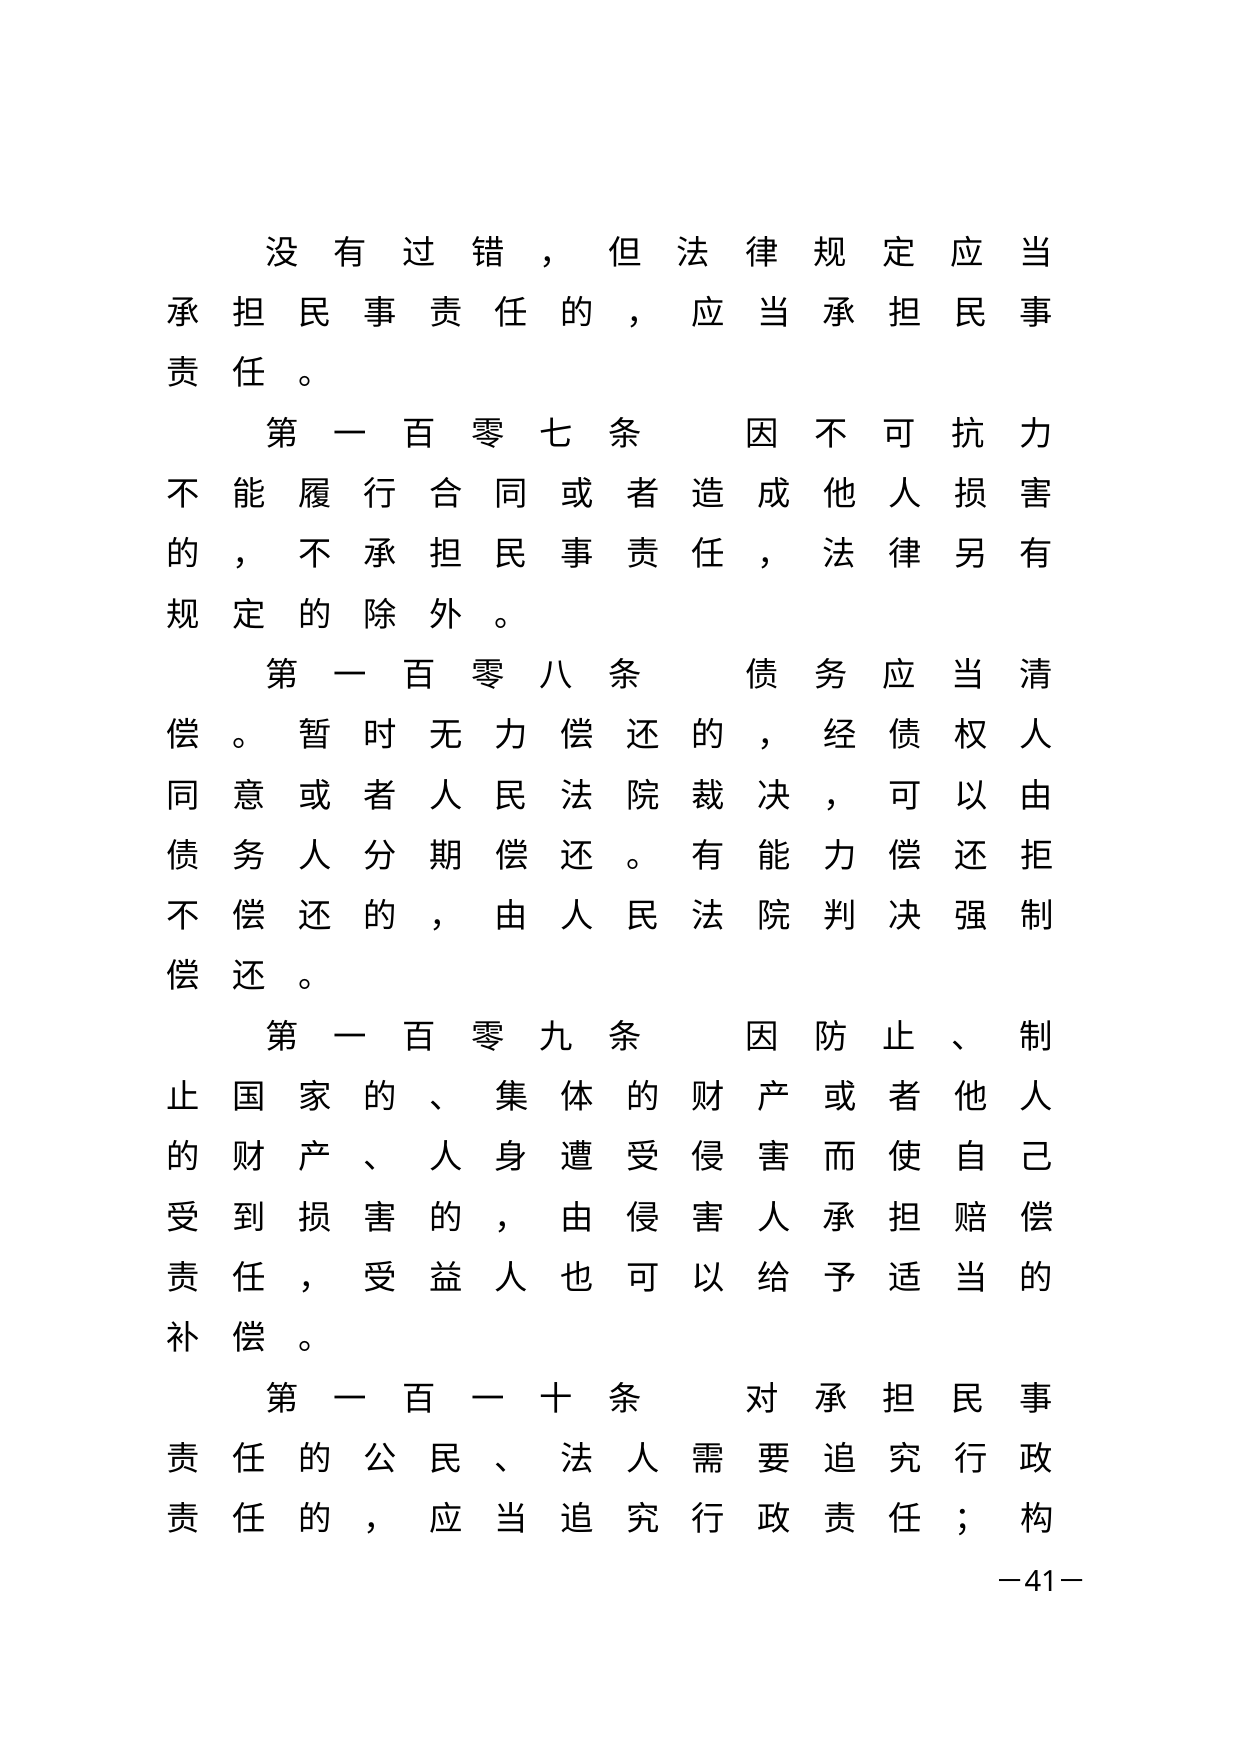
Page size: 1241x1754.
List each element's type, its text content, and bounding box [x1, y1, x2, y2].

text 第一百零七条 因不可抗力不能履行合同或者造成他人损害的，不承担民事责任，法律另有规定的除外。 [167, 400, 1085, 642]
text 第一百零八条 债务应当清偿。暂时无力偿还的，经债权人同意或者人民法院裁决，可以由债务人分期偿还。有能力偿还拒不偿还的，由人民法院判决强制偿还。 [167, 642, 1085, 1003]
text 没有过错，但法律规定应当承担民事责任的，应当承担民事责任。 [167, 219, 1085, 400]
text 第一百零九条 因防止、制止国家的、集体的财产或者他人的财产、人身遭受侵害而使自己受到损害的，由侵害人承担赔偿责任，受益人也可以给予适当的补偿。 [167, 1003, 1085, 1365]
text 第一百一十条 对承担民事责任的公民、法人需要追究行政责任的，应当追究行政责任；构成犯罪的，对公民、法人的法定代表人应当依法追究刑事责任。 [167, 1365, 1085, 1546]
